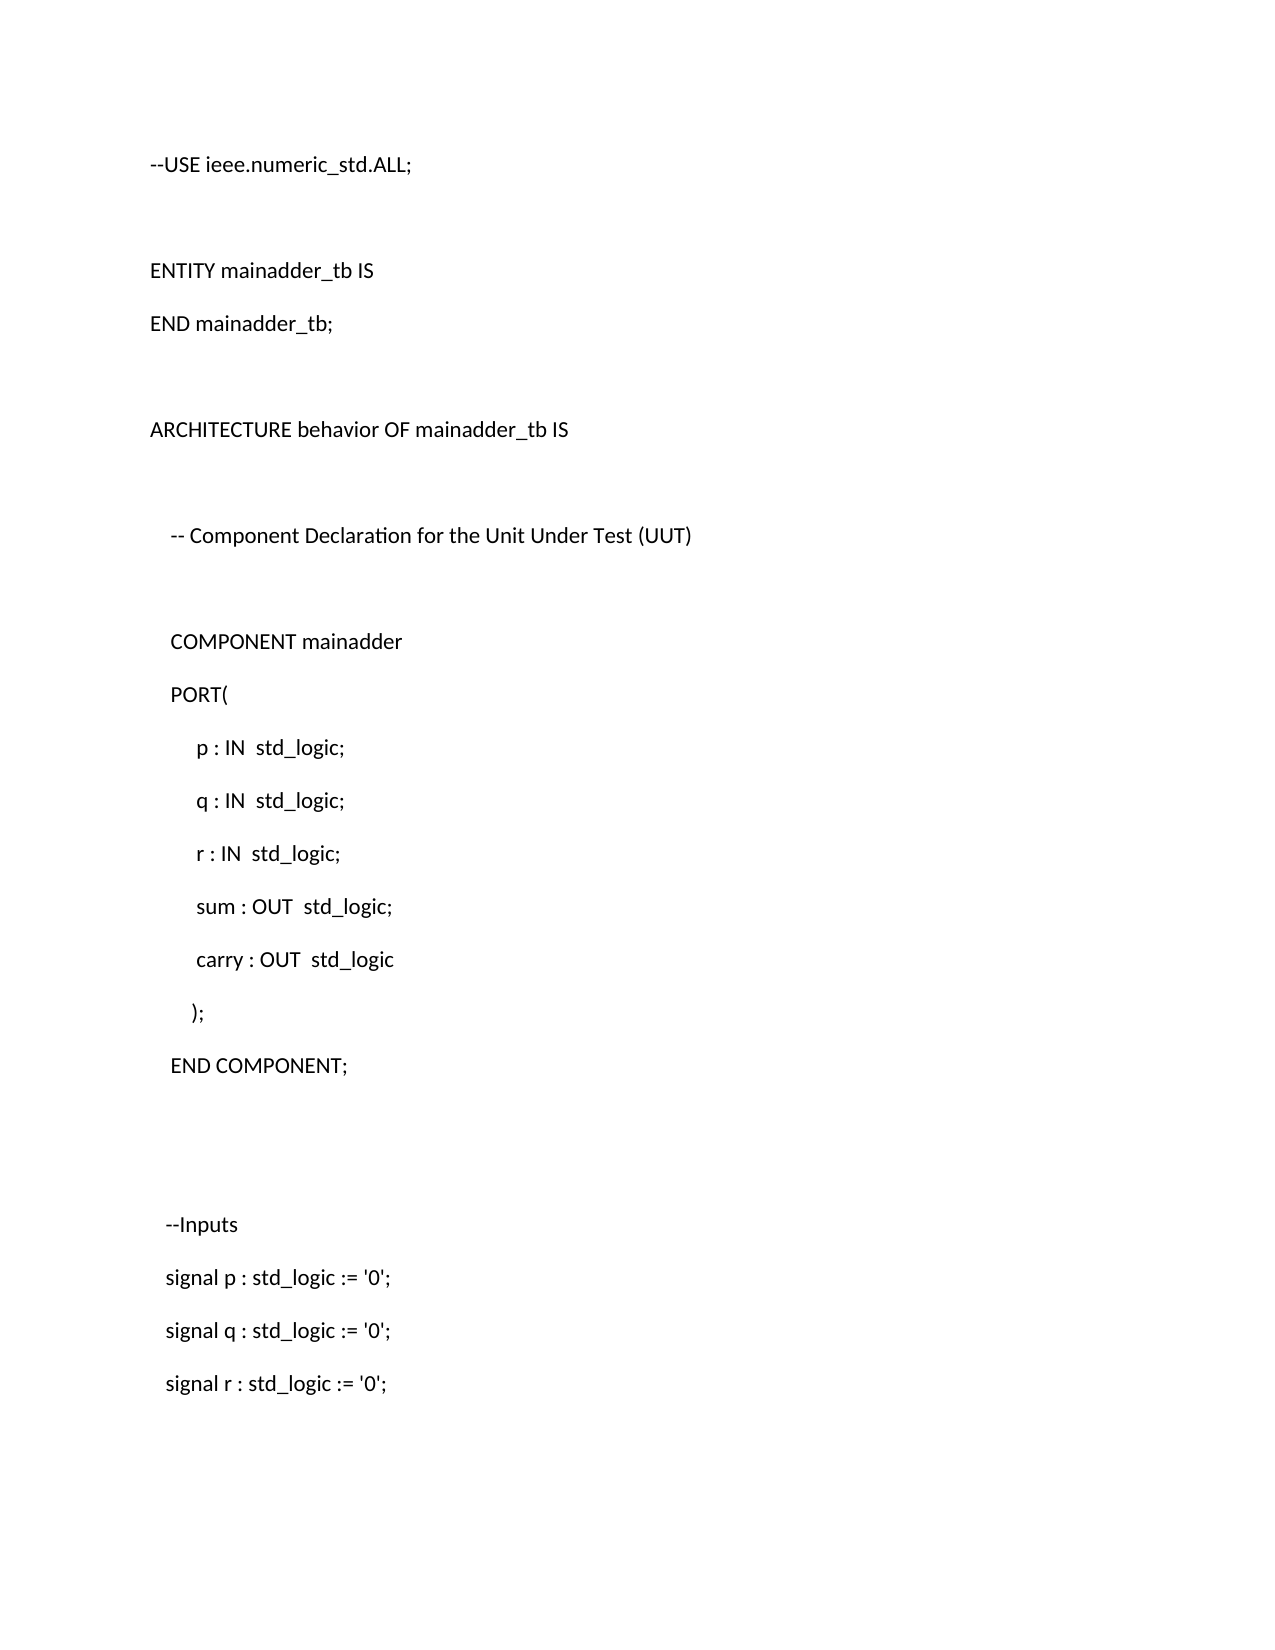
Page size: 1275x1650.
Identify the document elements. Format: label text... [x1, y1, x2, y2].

text ); [150, 998, 1125, 1026]
text q : IN std_logic; [150, 786, 1125, 814]
text END COMPONENT; [150, 1051, 1125, 1079]
text signal q : std_logic := '0'; [150, 1316, 1125, 1344]
text ARCHITECTURE behavior OF mainadder_tb IS [150, 415, 1125, 443]
text END mainadder_tb; [150, 309, 1125, 337]
text --Inputs [150, 1210, 1125, 1238]
text signal p : std_logic := '0'; [150, 1263, 1125, 1291]
text PORT( [150, 680, 1125, 708]
text sum : OUT std_logic; [150, 892, 1125, 920]
text r : IN std_logic; [150, 839, 1125, 867]
text ENTITY mainadder_tb IS [150, 256, 1125, 284]
text carry : OUT std_logic [150, 945, 1125, 973]
text -- Component Declaration for the Unit Under Test (UUT) [150, 521, 1125, 549]
text signal r : std_logic := '0'; [150, 1369, 1125, 1397]
text p : IN std_logic; [150, 733, 1125, 761]
text COMPONENT mainadder [150, 627, 1125, 655]
text --USE ieee.numeric_std.ALL; [150, 150, 1125, 178]
